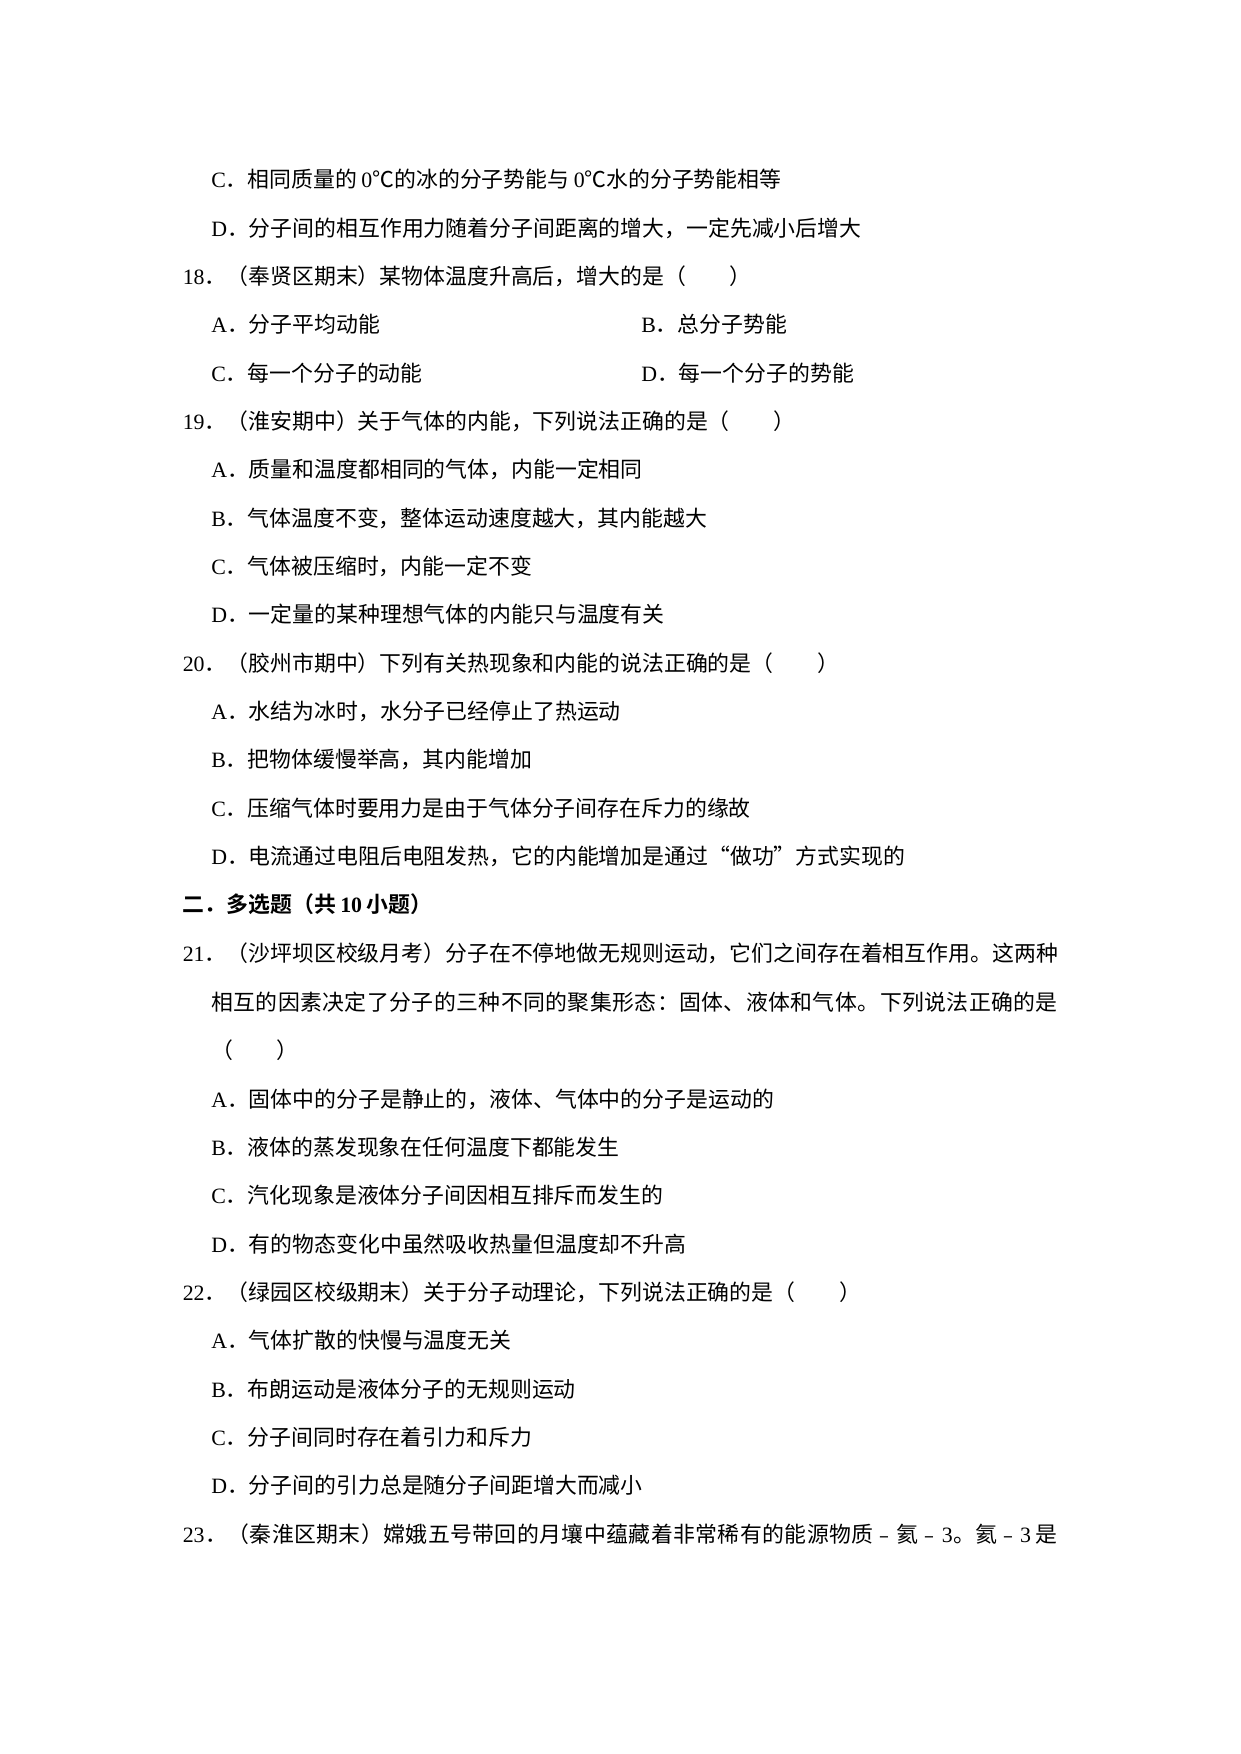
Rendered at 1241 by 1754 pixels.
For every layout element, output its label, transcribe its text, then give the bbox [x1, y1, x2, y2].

text A．质量和温度都相同的气体，内能一定相同 [183, 452, 1058, 484]
text B．把物体缓慢举高，其内能增加 [183, 742, 1058, 774]
text A．气体扩散的快慢与温度无关 [183, 1323, 1058, 1355]
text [183, 1516, 1058, 1549]
text D．一定量的某种理想气体的内能只与温度有关 [183, 597, 1058, 629]
text A．水结为冰时，水分子已经停止了热运动 [183, 694, 1058, 726]
text B．布朗运动是液体分子的无规则运动 [183, 1371, 1058, 1404]
text 22．（绿园区校级期末）关于分子动理论，下列说法正确的是（ ） [183, 1274, 1058, 1307]
text A．固体中的分子是静止的，液体、气体中的分子是运动的 [183, 1081, 1058, 1114]
text C．相同质量的0℃的冰的分子势能与0℃水的分子势能相等 [183, 162, 1058, 194]
text 19．（淮安期中）关于气体的内能，下列说法正确的是（ ） [183, 404, 1058, 436]
text 二．多选题（共10小题） [183, 887, 1058, 919]
text B．液体的蒸发现象在任何温度下都能发生 [183, 1129, 1058, 1162]
text D．分子间的引力总是随分子间距增大而减小 [183, 1468, 1058, 1500]
text D．电流通过电阻后电阻发热，它的内能增加是通过“做功”方式实现的 [183, 839, 1058, 871]
text C．每一个分子的动能 D．每一个分子的势能 [183, 355, 1058, 388]
text C．压缩气体时要用力是由于气体分子间存在斥力的缘故 [183, 790, 1058, 823]
text B．气体温度不变，整体运动速度越大，其内能越大 [183, 500, 1058, 533]
text 21．（沙坪坝区校级月考）分子在不停地做无规则运动，它们之间存在着相互作用。这两种相互的因素决定了分子的三种不同的聚集形态：固体、液体和气体。下列说法正确的是（ ） [183, 935, 1058, 1065]
text C．分子间同时存在着引力和斥力 [183, 1419, 1058, 1452]
text D．分子间的相互作用力随着分子间距离的增大，一定先减小后增大 [183, 210, 1058, 243]
text C．汽化现象是液体分子间因相互排斥而发生的 [183, 1178, 1058, 1210]
text C．气体被压缩时，内能一定不变 [183, 549, 1058, 581]
text D．有的物态变化中虽然吸收热量但温度却不升高 [183, 1226, 1058, 1259]
text A．分子平均动能 B．总分子势能 [183, 307, 1058, 339]
text 20．（胶州市期中）下列有关热现象和内能的说法正确的是（ ） [183, 645, 1058, 678]
text 18．（奉贤区期末）某物体温度升高后，增大的是（ ） [183, 259, 1058, 291]
